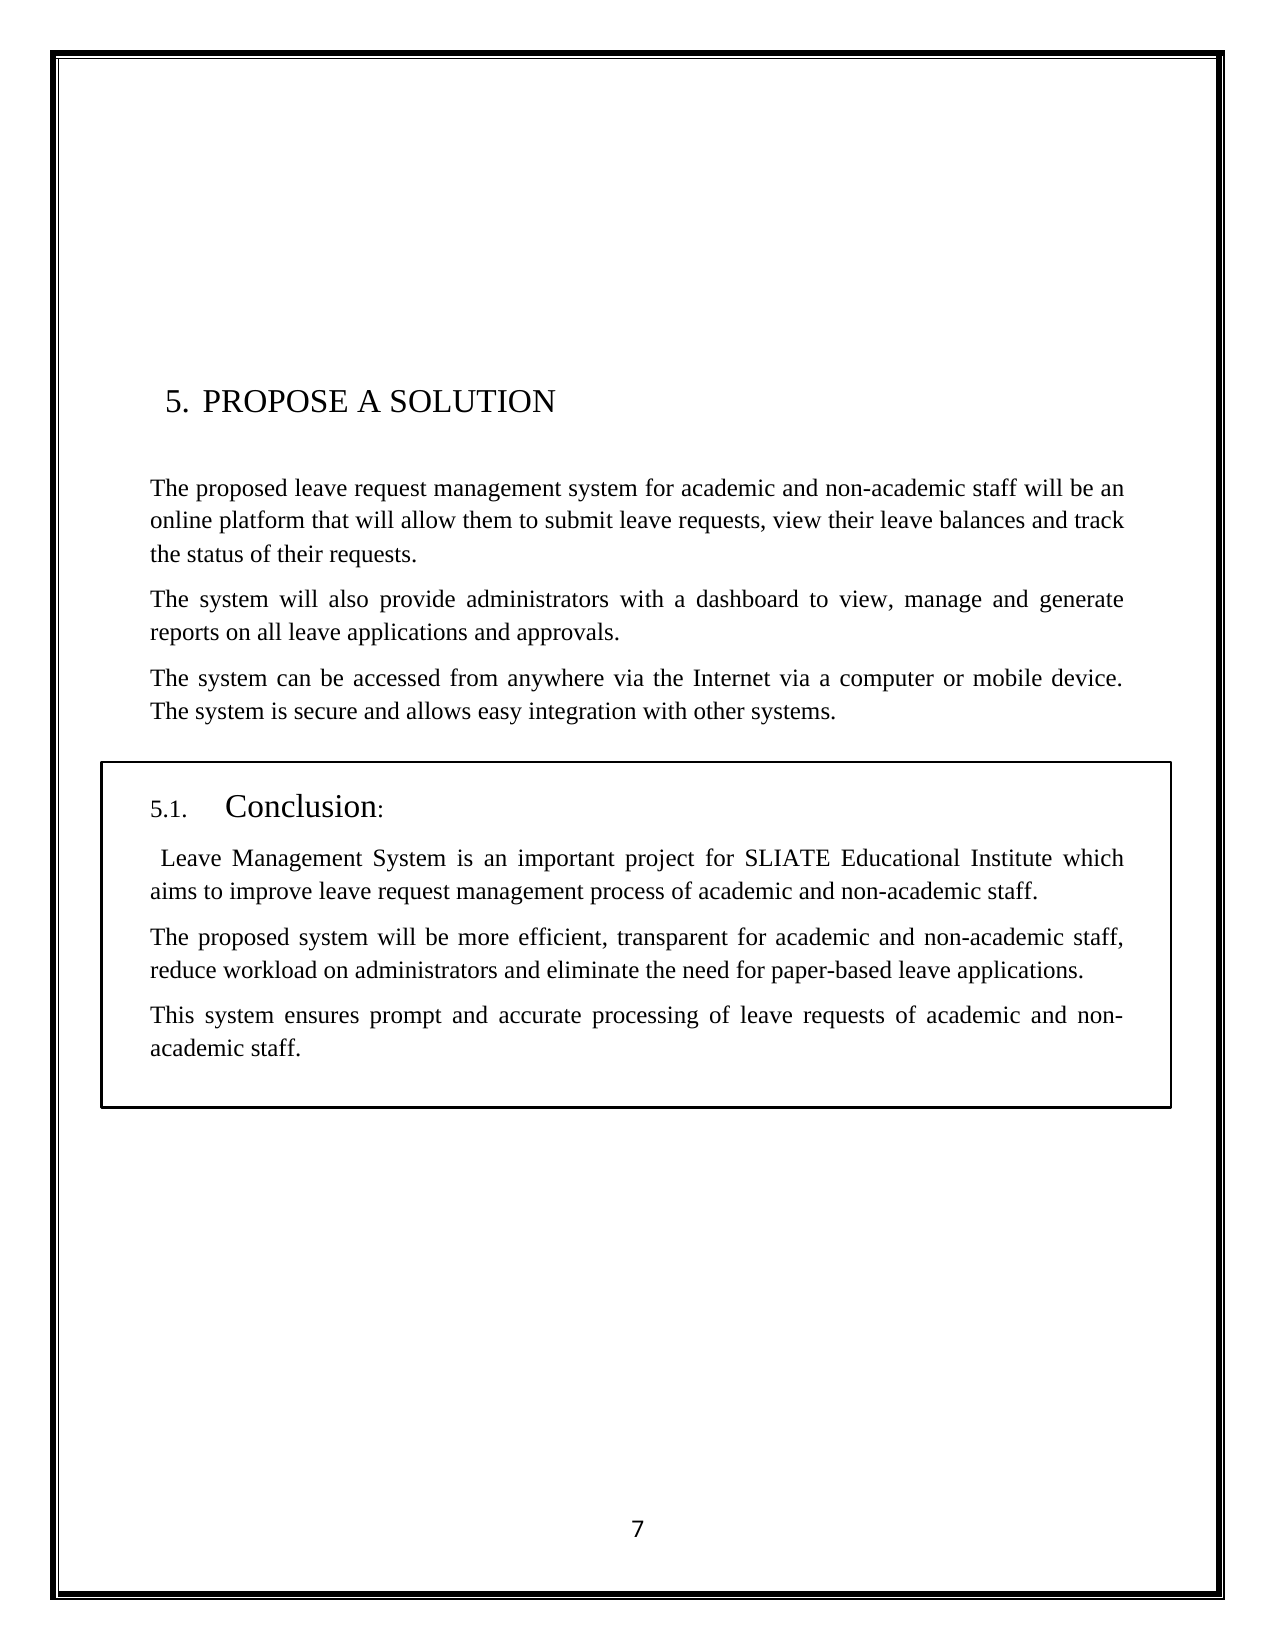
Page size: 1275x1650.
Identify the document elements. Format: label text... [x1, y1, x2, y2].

text This system ensures prompt and accurate processing of leave requests of academic and non-academic staff. [150, 1000, 1125, 1062]
subtitle PROPOSE A SOLUTION [165, 382, 1125, 420]
text The system can be accessed from anywhere via the Internet via a computer or mobile device. The system is secure and allows easy integration with other systems. [150, 663, 1125, 724]
text The proposed leave request management system for academic and non-academic staff will be an online platform that will allow them to submit leave requests, view their leave balances and track the status of their requests. [150, 473, 1125, 567]
text Leave Management System is an important project for SLIATE Educational Institute which aims to improve leave request management process of academic and non-academic staff. [150, 843, 1125, 905]
text The system will also provide administrators with a dashboard to view, manage and generate reports on all leave applications and approvals. [150, 584, 1125, 646]
text The proposed system will be more efficient, transparent for academic and non-academic staff, reduce workload on administrators and eliminate the need for paper-based leave applications. [150, 922, 1125, 984]
list Conclusion: [150, 787, 1125, 825]
